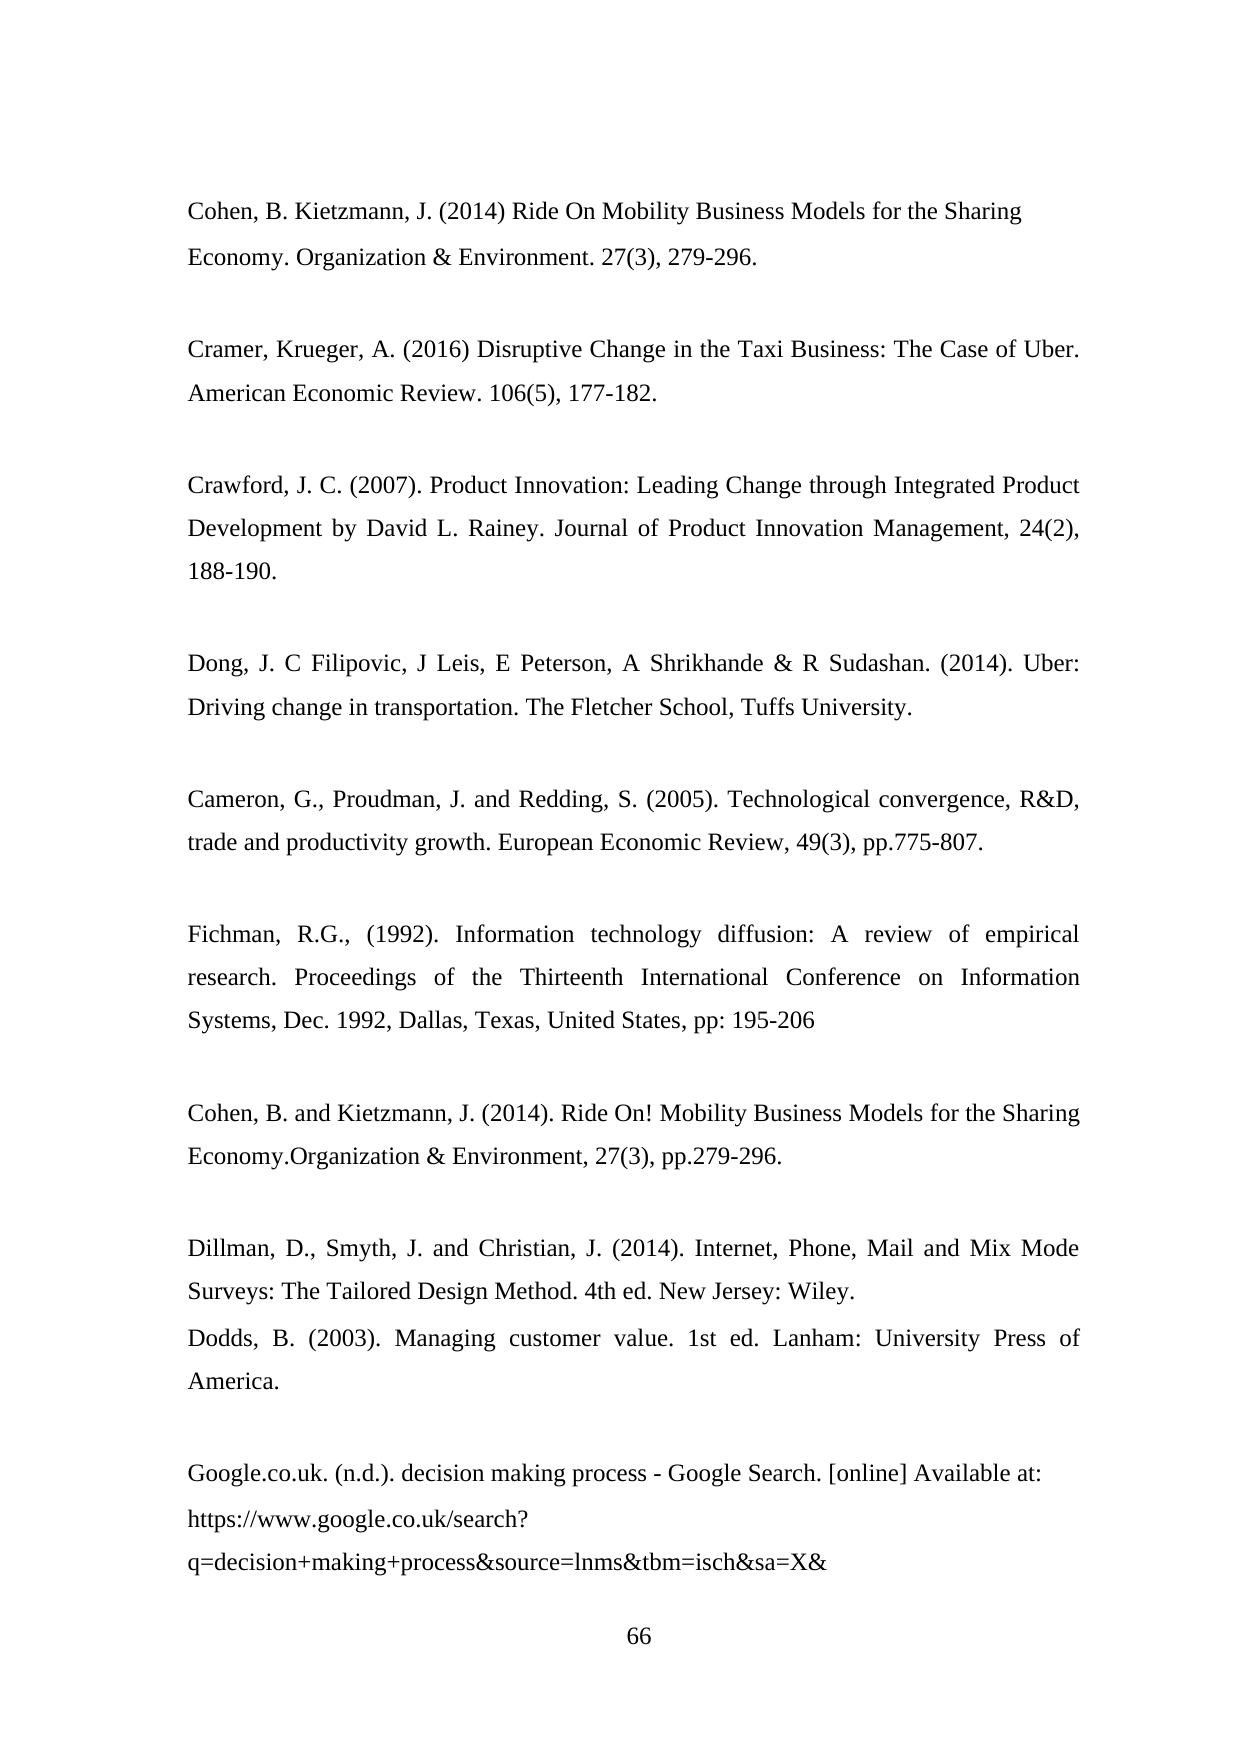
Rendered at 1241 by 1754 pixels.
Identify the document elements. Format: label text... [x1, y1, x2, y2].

text Fichman, R.G., (1992). Information technology diffusion: A review of empirical research. Proceedings of the Thirteenth International Conference on Information Systems, Dec. 1992, Dallas, Texas, United States, pp: 195-206 [187, 919, 1081, 1034]
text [187, 1504, 1081, 1576]
text Google.co.uk. (n.d.). decision making process - Google Search. [online] Available at: [187, 1458, 1081, 1487]
text Cameron, G., Proudman, J. and Redding, S. (2005). Technological convergence, R&D, trade and productivity growth. European Economic Review, 49(3), pp.775-807. [187, 784, 1081, 856]
text Dong, J. C Filipovic, J Leis, E Peterson, A Shrikhande & R Sudashan. (2014). Uber: Driving change in transportation. The Fletcher School, Tuffs University. [187, 648, 1081, 720]
text Dodds, B. (2003). Managing customer value. 1st ed. Lanham: University Press of America. [187, 1323, 1081, 1394]
text Cramer, Krueger, A. (2016) Disruptive Change in the Taxi Business: The Case of Uber. American Economic Review. 106(5), 177-182. [187, 334, 1081, 406]
text Economy. Organization & Environment. 27(3), 279-296. [187, 242, 1081, 271]
text Cohen, B. Kietzmann, J. (2014) Ride On Mobility Business Models for the Sharing [187, 196, 1081, 225]
text Crawford, J. C. (2007). Product Innovation: Leading Change through Integrated Product Development by David L. Rainey. Journal of Product Innovation Management, 24(2), 188-190. [187, 470, 1081, 585]
text Cohen, B. and Kietzmann, J. (2014). Ride On! Mobility Business Models for the Sharing Economy.Organization & Environment, 27(3), pp.279-296. [187, 1098, 1081, 1170]
text Dillman, D., Smyth, J. and Christian, J. (2014). Internet, Phone, Mail and Mix Mode Surveys: The Tailored Design Method. 4th ed. New Jersey: Wiley. [187, 1233, 1081, 1305]
